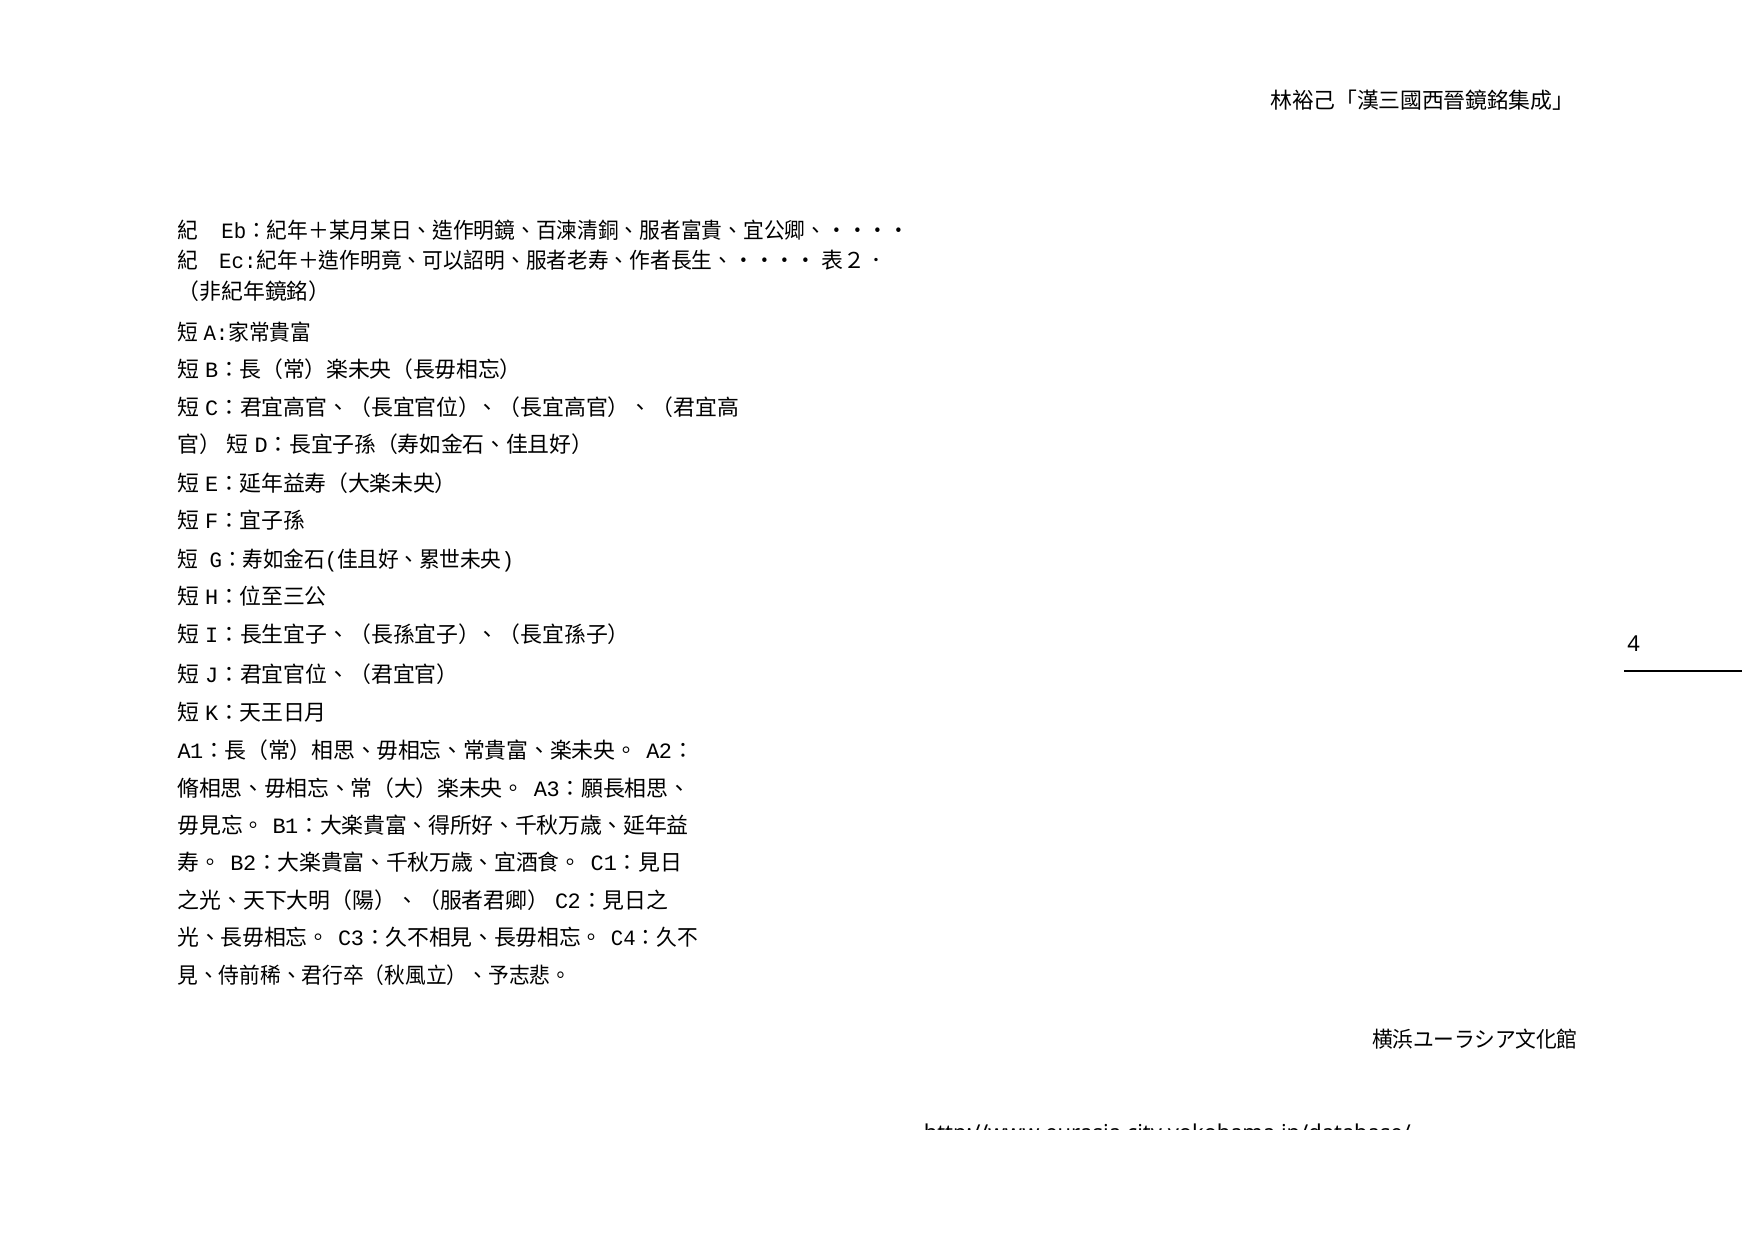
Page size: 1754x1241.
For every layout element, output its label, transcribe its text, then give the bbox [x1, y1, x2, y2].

text 短 H：位至三公 [177, 581, 1754, 611]
text 短 I：長生宜子、（長孫宜子）、（長宜孫子） 4 [177, 618, 1754, 658]
text 短 A:家常貴富 [177, 316, 1754, 346]
text 短 B：長（常）楽未央（長毋相忘） [177, 354, 1754, 384]
text 短 G：寿如金石(佳且好、累世未央) [177, 543, 1754, 573]
text 横浜ユーラシア文化館 [167, 1024, 1577, 1054]
text 短 C：君宜高官、（長宜官位）、（長宜高官）、（君宜高官） 短 D：長宜子孫（寿如金石、佳且好） [177, 391, 745, 459]
text A1：長（常）相思、毋相忘、常貴富、楽未央。 A2：脩相思、毋相忘、常（大）楽未央。 A3：願長相思、毋見忘。 B1：大楽貴富、得所好、千秋万歳、延年益寿。 B2：大楽貴富、千秋万歳、宜酒食。 C1：見日之光、天下大明（陽）、（服者君卿） C2：見日之光、長毋相忘。 C3：久不相見、長毋相忘。 C4：久不見、侍前稀、君行卒（秋風立）、予志悲。 [177, 735, 703, 989]
text 短 J：君宜官位、（君宜官） 短 K：天王日月 [177, 659, 463, 727]
text 短 E：延年益寿（大楽未央） 短 F：宜子孫 [177, 467, 473, 535]
text 紀 Eb：紀年＋某月某日、造作明鏡、百湅清銅、服者富貴、宜公卿、・・・・ 紀 Ec:紀年＋造作明竟、可以詔明、服者老寿、作者長生、・・・・ 表２．（非紀年鏡銘） [177, 215, 929, 306]
